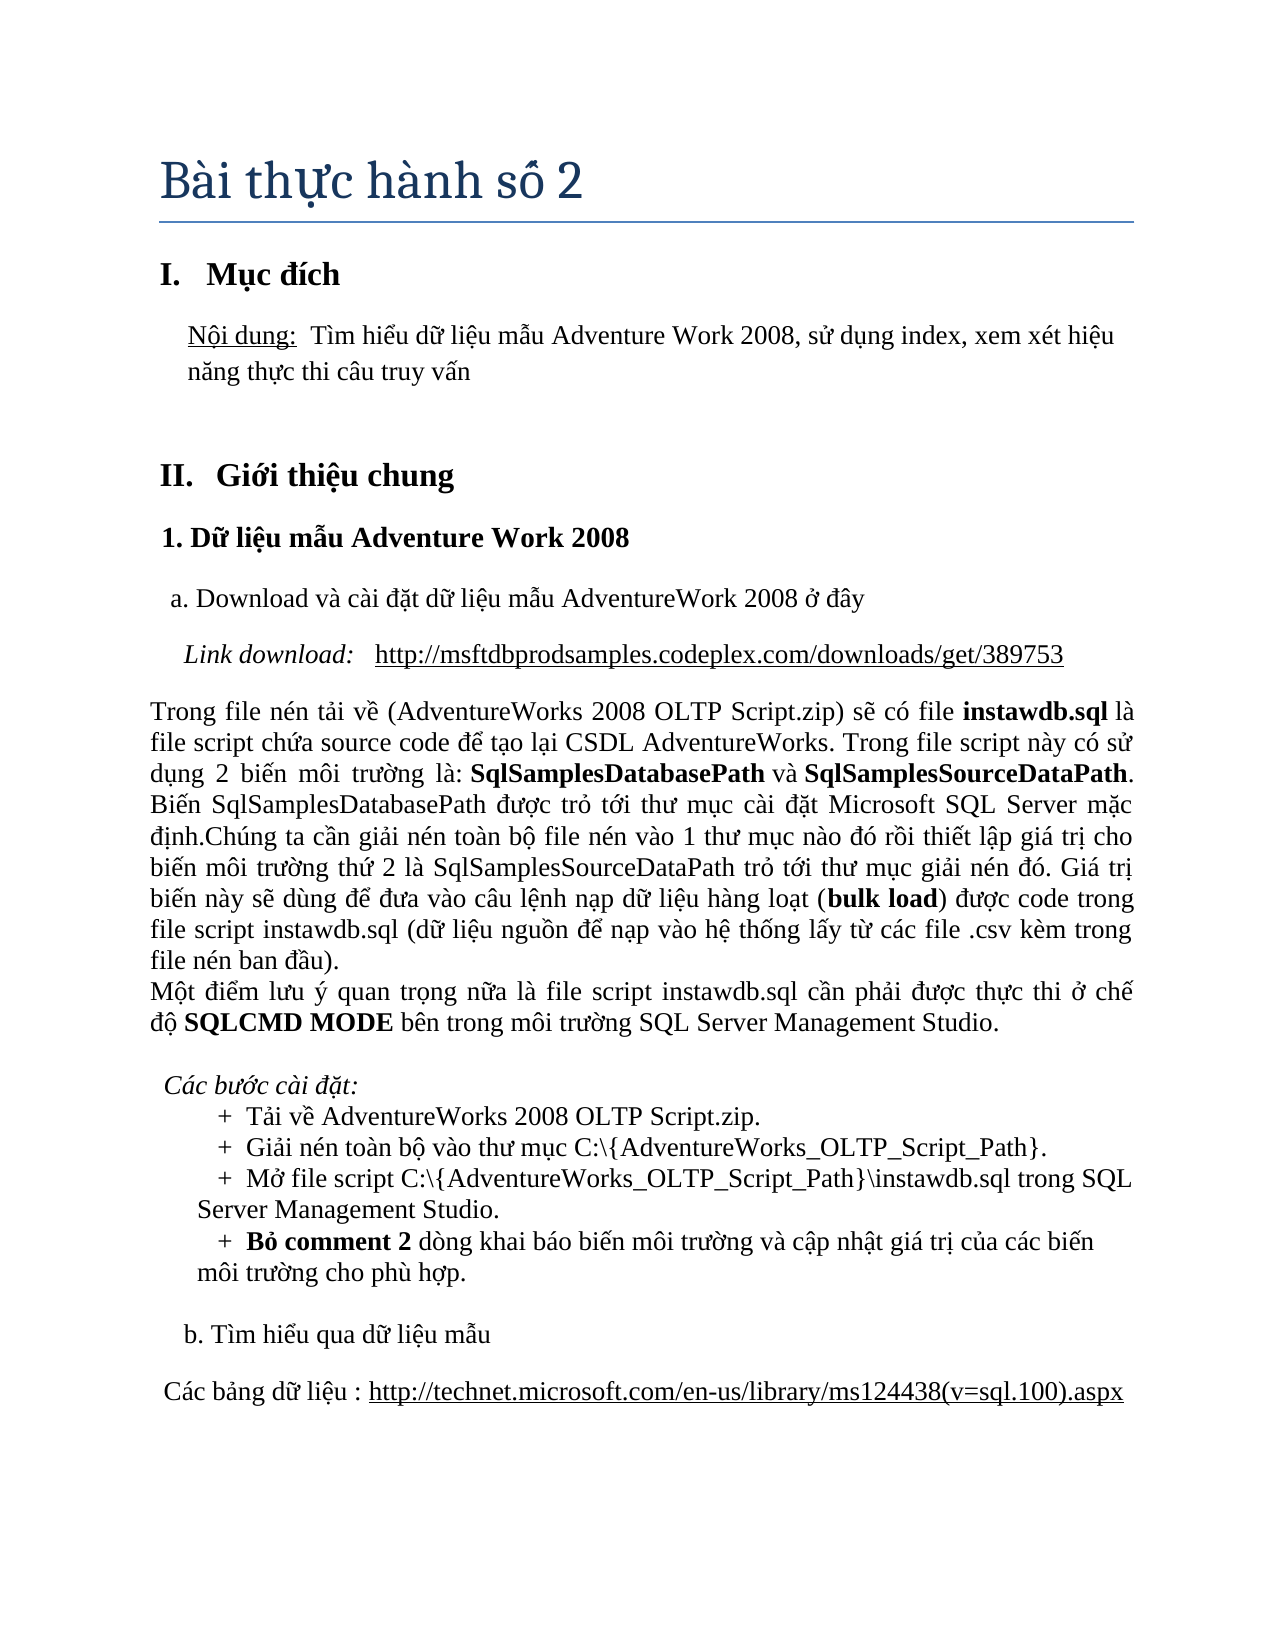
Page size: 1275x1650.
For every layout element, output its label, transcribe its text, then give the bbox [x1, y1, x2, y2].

text a. Download và cài đặt dữ liệu mẫu AdventureWork 2008 ở đây [150, 582, 1134, 613]
text + Tải về AdventureWorks 2008 OLTP Script.zip. + Giải nén toàn bộ vào thư mục C:\{AdventureWorks_OLTP_Script_Path}. + Mở file script C:\{AdventureWorks_OLTP_Script_Path}\instawdb.sql trong SQL Server Management Studio. + Bỏ comment 2 dòng khai báo biến môi trường và cập nhật giá trị của các biến môi trường cho phù hợp. [197, 1100, 1134, 1287]
text b. Tìm hiểu qua dữ liệu mẫu [150, 1318, 1134, 1349]
text Các bảng dữ liệu : http://technet.microsoft.com/en-us/library/ms124438(v=sql.100).aspx [150, 1374, 1134, 1406]
text Trong file nén tải về (AdventureWorks 2008 OLTP Script.zip) sẽ có file instawdb.sql là file script chứa source code để tạo lại CSDL AdventureWorks. Trong file script này có sử dụng 2 biến môi trường là: SqlSamplesDatabasePath và SqlSamplesSourceDataPath. Biến SqlSamplesDatabasePath được trỏ tới thư mục cài đặt Microsoft SQL Server mặc định.Chúng ta cần giải nén toàn bộ file nén vào 1 thư mục nào đó rồi thiết lập giá trị cho biến môi trường thứ 2 là SqlSamplesSourceDataPath trỏ tới thư mục giải nén đó. Giá trị biến này sẽ dùng để đưa vào câu lệnh nạp dữ liệu hàng loạt (bulk load) được code trong file script instawdb.sql (dữ liệu nguồn để nạp vào hệ thống lấy từ các file .csv kèm trong file nén ban đầu). [150, 695, 1134, 975]
text 1. Dữ liệu mẫu Adventure Work 2008 [150, 520, 1134, 554]
text Link download: http://msftdbprodsamples.codeplex.com/downloads/get/389753 [150, 638, 1134, 670]
text Nội dung: Tìm hiểu dữ liệu mẫu Adventure Work 2008, sử dụng index, xem xét hiệu năng thực thi câu truy vấn [187, 319, 1134, 386]
text Một điểm lưu ý quan trọng nữa là file script instawdb.sql cần phải được thực thi ở chế độ SQLCMD MODE bên trong môi trường SQL Server Management Studio. [150, 975, 1134, 1038]
text Các bước cài đặt: [150, 1069, 1134, 1100]
list Giới thiệu chung [159, 455, 1134, 493]
list Mục đích [159, 254, 1134, 292]
title Bài thực hành số 2 [159, 150, 1134, 221]
